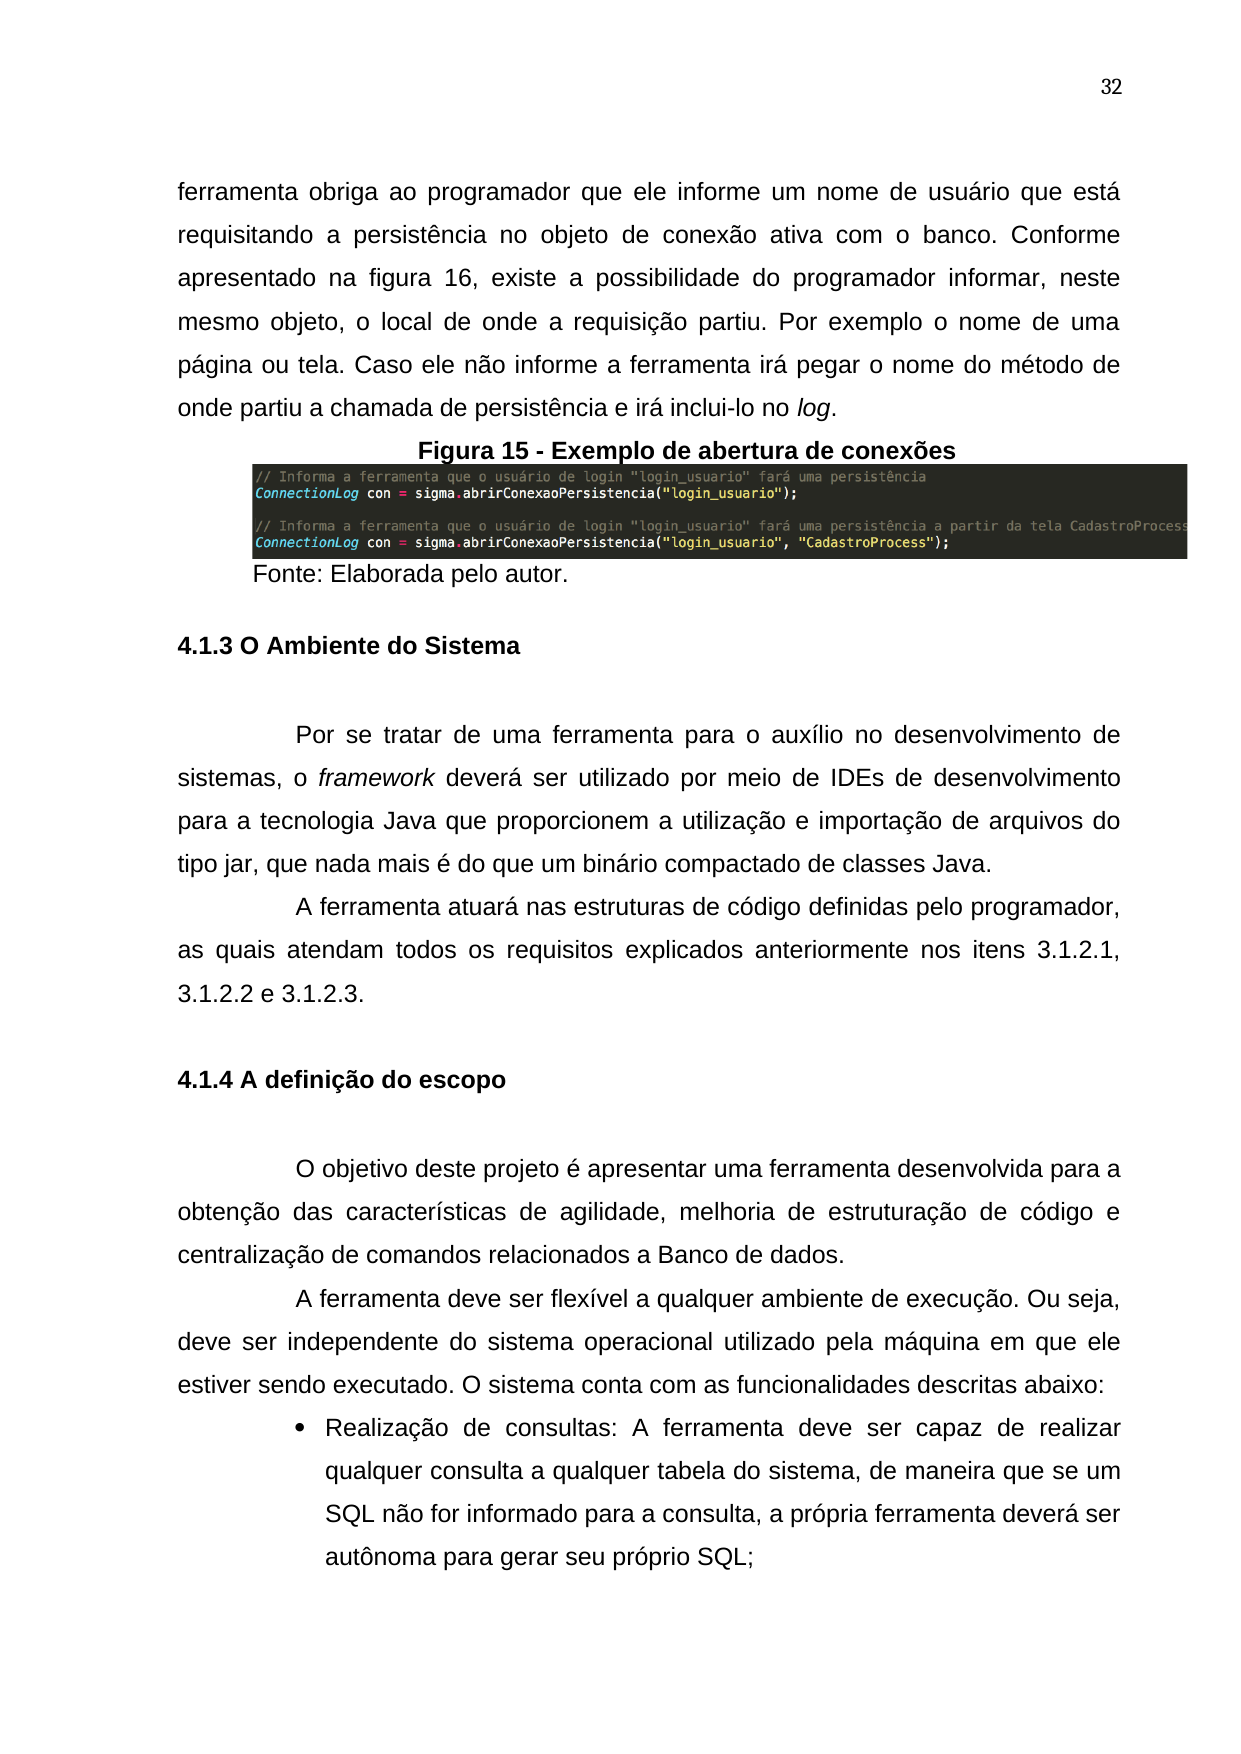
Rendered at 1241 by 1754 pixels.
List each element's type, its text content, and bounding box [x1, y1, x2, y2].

list Realização de consultas: A ferramenta deve ser capaz de realizar qualquer consulta a qualquer tabela do sistema, de maneira que se um SQL não for informado para a consulta, a própria ferramenta deverá ser autônoma para gerar seu próprio SQL; [295, 1413, 1122, 1571]
text A ferramenta deve ser flexível a qualquer ambiente de execução. Ou seja, deve ser independente do sistema operacional utilizado pela máquina em que ele estiver sendo executado. O sistema conta com as funcionalidades descritas abaixo: [177, 1283, 1122, 1398]
text A ferramenta atuará nas estruturas de código definidas pelo programador, as quais atendam todos os requisitos explicados anteriormente nos itens 3.1.2.1, 3.1.2.2 e 3.1.2.3. [177, 892, 1122, 1007]
text Fonte: Elaborada pelo autor. [252, 559, 1122, 587]
text O objetivo deste projeto é apresentar uma ferramenta desenvolvida para a obtenção das características de agilidade, melhoria de estruturação de código e centralização de comandos relacionados a Banco de dados. [177, 1154, 1122, 1269]
text Figura 15 - Exemplo de abertura de conexões [252, 436, 1122, 464]
subtitle 4.1.4 A definição do escopo [177, 1065, 1122, 1094]
text Por se tratar de uma ferramenta para o auxílio no desenvolvimento de sistemas, o framework deverá ser utilizado por meio de IDEs de desenvolvimento para a tecnologia Java que proporcionem a utilização e importação de arquivos do tipo jar, que nada mais é do que um binário compactado de classes Java. [177, 720, 1122, 878]
subtitle 4.1.3 O Ambiente do Sistema [177, 631, 1122, 659]
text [177, 177, 1122, 422]
picture [252, 464, 1188, 559]
